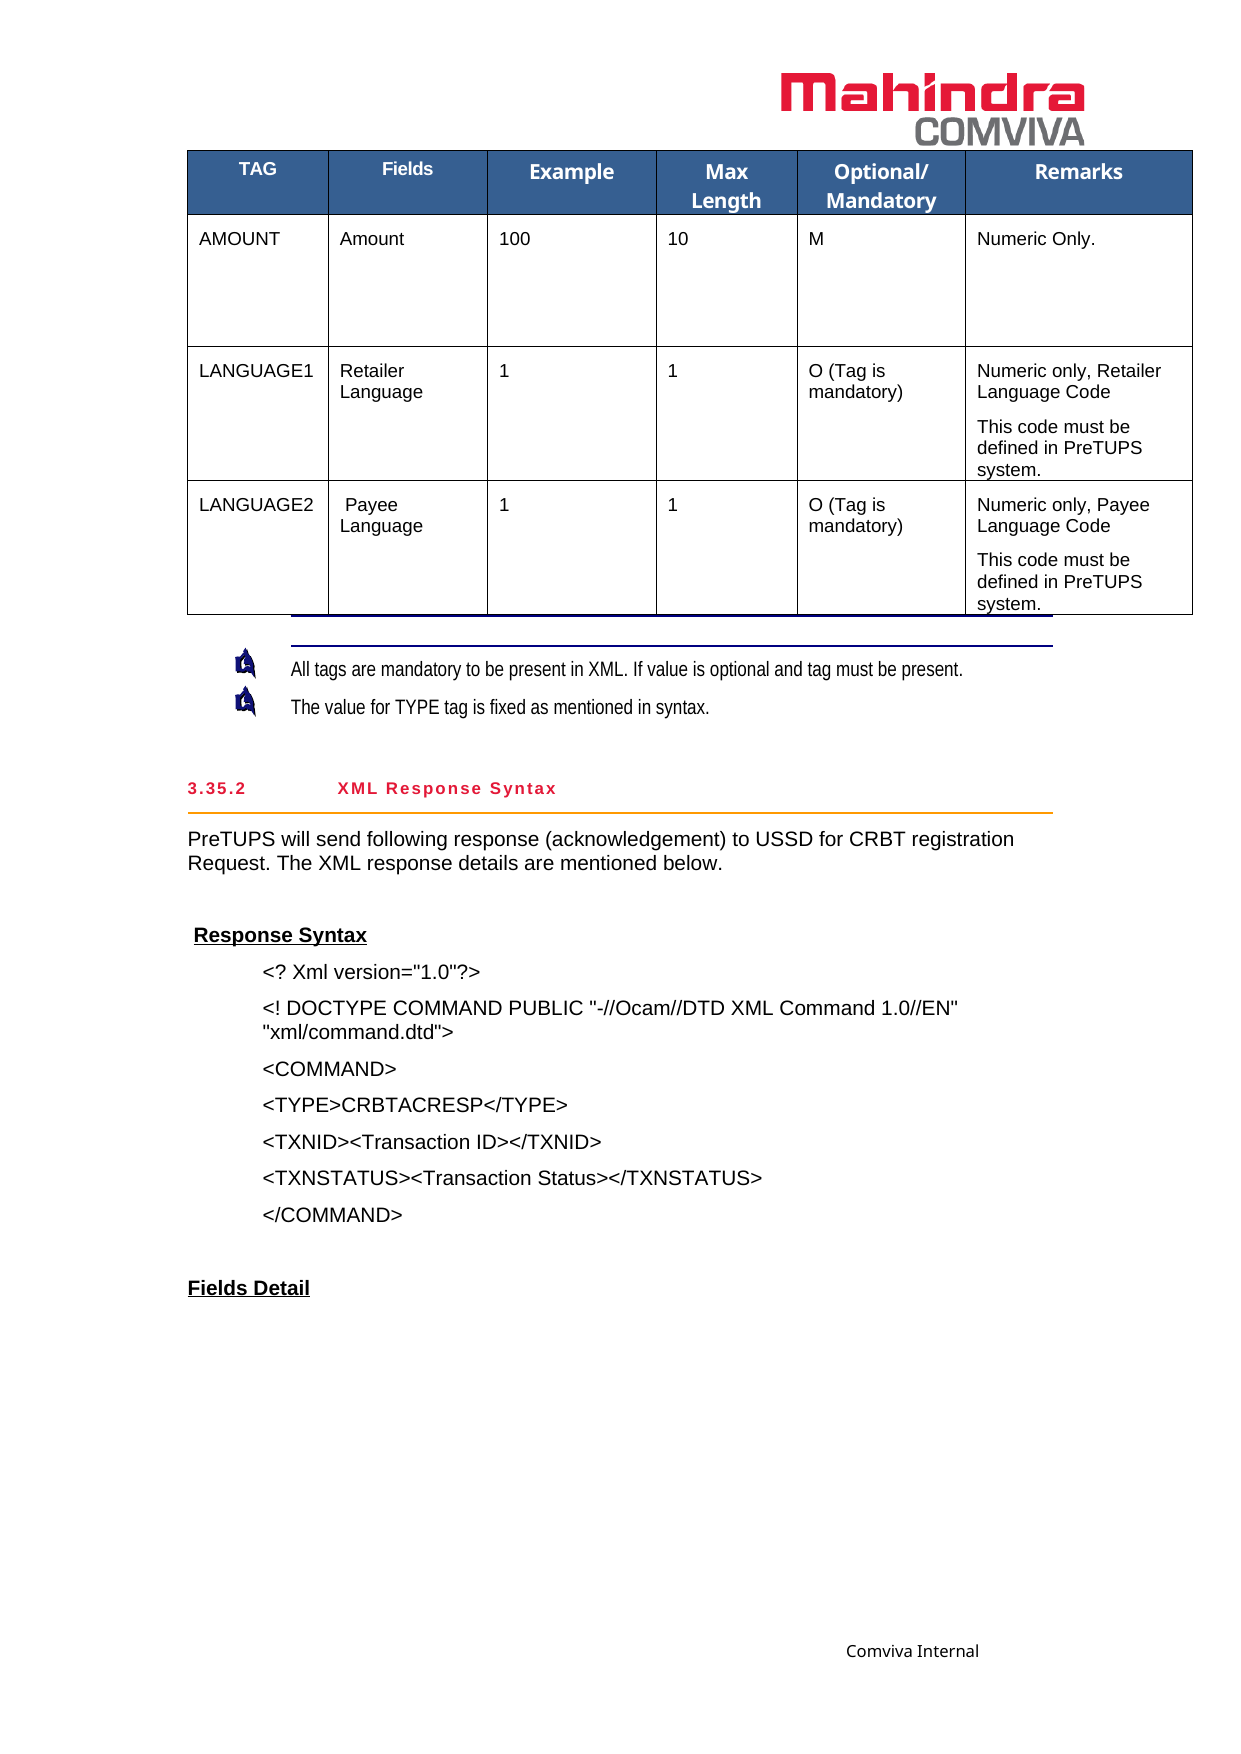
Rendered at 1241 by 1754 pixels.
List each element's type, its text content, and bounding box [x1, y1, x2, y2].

text Response Syntax [187, 923, 1053, 947]
text <! DOCTYPE COMMAND PUBLIC "-//Ocam//DTD XML Command 1.0//EN" "xml/command.dtd"> [262, 996, 1053, 1044]
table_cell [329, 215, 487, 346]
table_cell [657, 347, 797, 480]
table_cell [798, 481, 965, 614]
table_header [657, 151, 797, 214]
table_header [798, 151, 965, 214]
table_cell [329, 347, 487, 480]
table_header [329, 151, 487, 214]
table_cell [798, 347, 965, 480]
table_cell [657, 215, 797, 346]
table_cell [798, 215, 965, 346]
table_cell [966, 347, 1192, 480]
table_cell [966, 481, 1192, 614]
subtitle The value for TYPE tag is fixed as mentioned in syntax. [234, 685, 1053, 723]
text </COMMAND> [262, 1202, 1053, 1226]
picture [781, 73, 1085, 146]
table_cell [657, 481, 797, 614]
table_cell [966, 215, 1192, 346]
subtitle All tags are mandatory to be present in XML. If value is optional and tag must be present. [234, 647, 1053, 685]
subtitle XML Response Syntax [187, 778, 1053, 814]
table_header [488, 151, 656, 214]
text PreTUPS will send following response (acknowledgement) to USSD for CRBT registration Request. The XML response details are mentioned below. [187, 826, 1053, 874]
text <TXNSTATUS><Transaction Status></TXNSTATUS> [262, 1166, 1053, 1190]
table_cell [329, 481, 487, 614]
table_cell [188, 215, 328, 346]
text <TYPE>CRBTACRESP</TYPE> [262, 1093, 1053, 1117]
text <? Xml version="1.0"?> [262, 960, 1053, 984]
text Fields Detail [187, 1275, 1053, 1299]
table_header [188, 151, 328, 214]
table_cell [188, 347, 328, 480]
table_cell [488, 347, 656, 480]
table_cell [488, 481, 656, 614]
text <COMMAND> [262, 1057, 1053, 1081]
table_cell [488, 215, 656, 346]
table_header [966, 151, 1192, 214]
text <TXNID><Transaction ID></TXNID> [262, 1129, 1053, 1153]
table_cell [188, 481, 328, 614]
